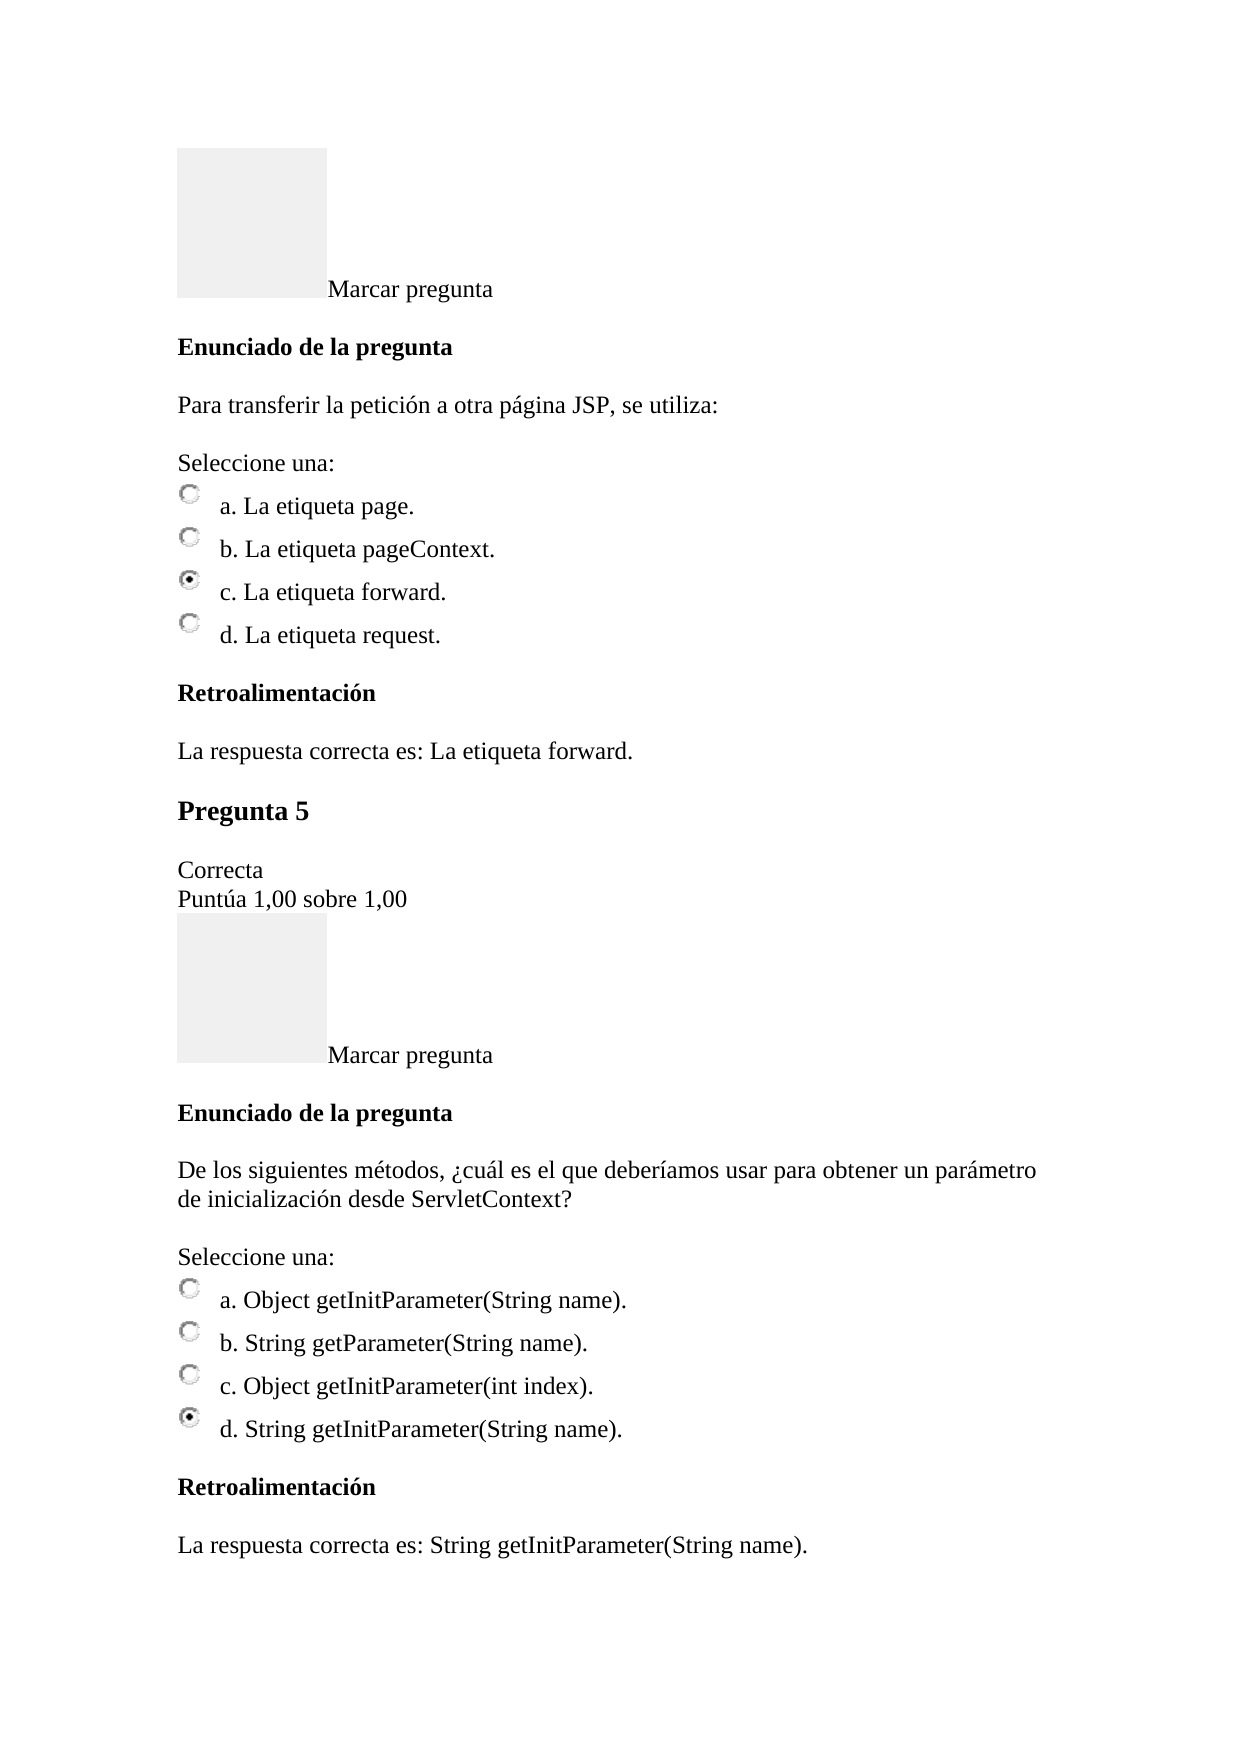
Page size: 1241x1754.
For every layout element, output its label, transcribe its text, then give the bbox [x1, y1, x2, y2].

text d. La etiqueta request. [177, 606, 1063, 649]
text a. La etiqueta page. [177, 477, 1063, 520]
text Marcar pregunta [177, 913, 1063, 1068]
text a. Object getInitParameter(String name). [177, 1271, 1063, 1314]
text Marcar pregunta [177, 148, 1063, 303]
text Retroalimentación [177, 1472, 1063, 1501]
text c. La etiqueta forward. [177, 563, 1063, 606]
text d. String getInitParameter(String name). [177, 1400, 1063, 1443]
text Pregunta 5 [177, 794, 1063, 826]
text Enunciado de la pregunta [177, 1098, 1063, 1126]
text La respuesta correcta es: La etiqueta forward. [177, 736, 1063, 765]
text De los siguientes métodos, ¿cuál es el que deberíamos usar para obtener un parámetro de inicialización desde ServletContext? [177, 1156, 1063, 1213]
text La respuesta correcta es: String getInitParameter(String name). [177, 1530, 1063, 1559]
text Enunciado de la pregunta [177, 332, 1063, 361]
text Retroalimentación [177, 678, 1063, 707]
text b. String getParameter(String name). [177, 1314, 1063, 1357]
text Correcta [177, 856, 1063, 884]
text Seleccione una: [177, 1242, 1063, 1271]
text Puntúa 1,00 sobre 1,00 [177, 884, 1063, 913]
text c. Object getInitParameter(int index). [177, 1357, 1063, 1400]
text Seleccione una: [177, 448, 1063, 477]
text Para transferir la petición a otra página JSP, se utiliza: [177, 390, 1063, 419]
text b. La etiqueta pageContext. [177, 520, 1063, 563]
